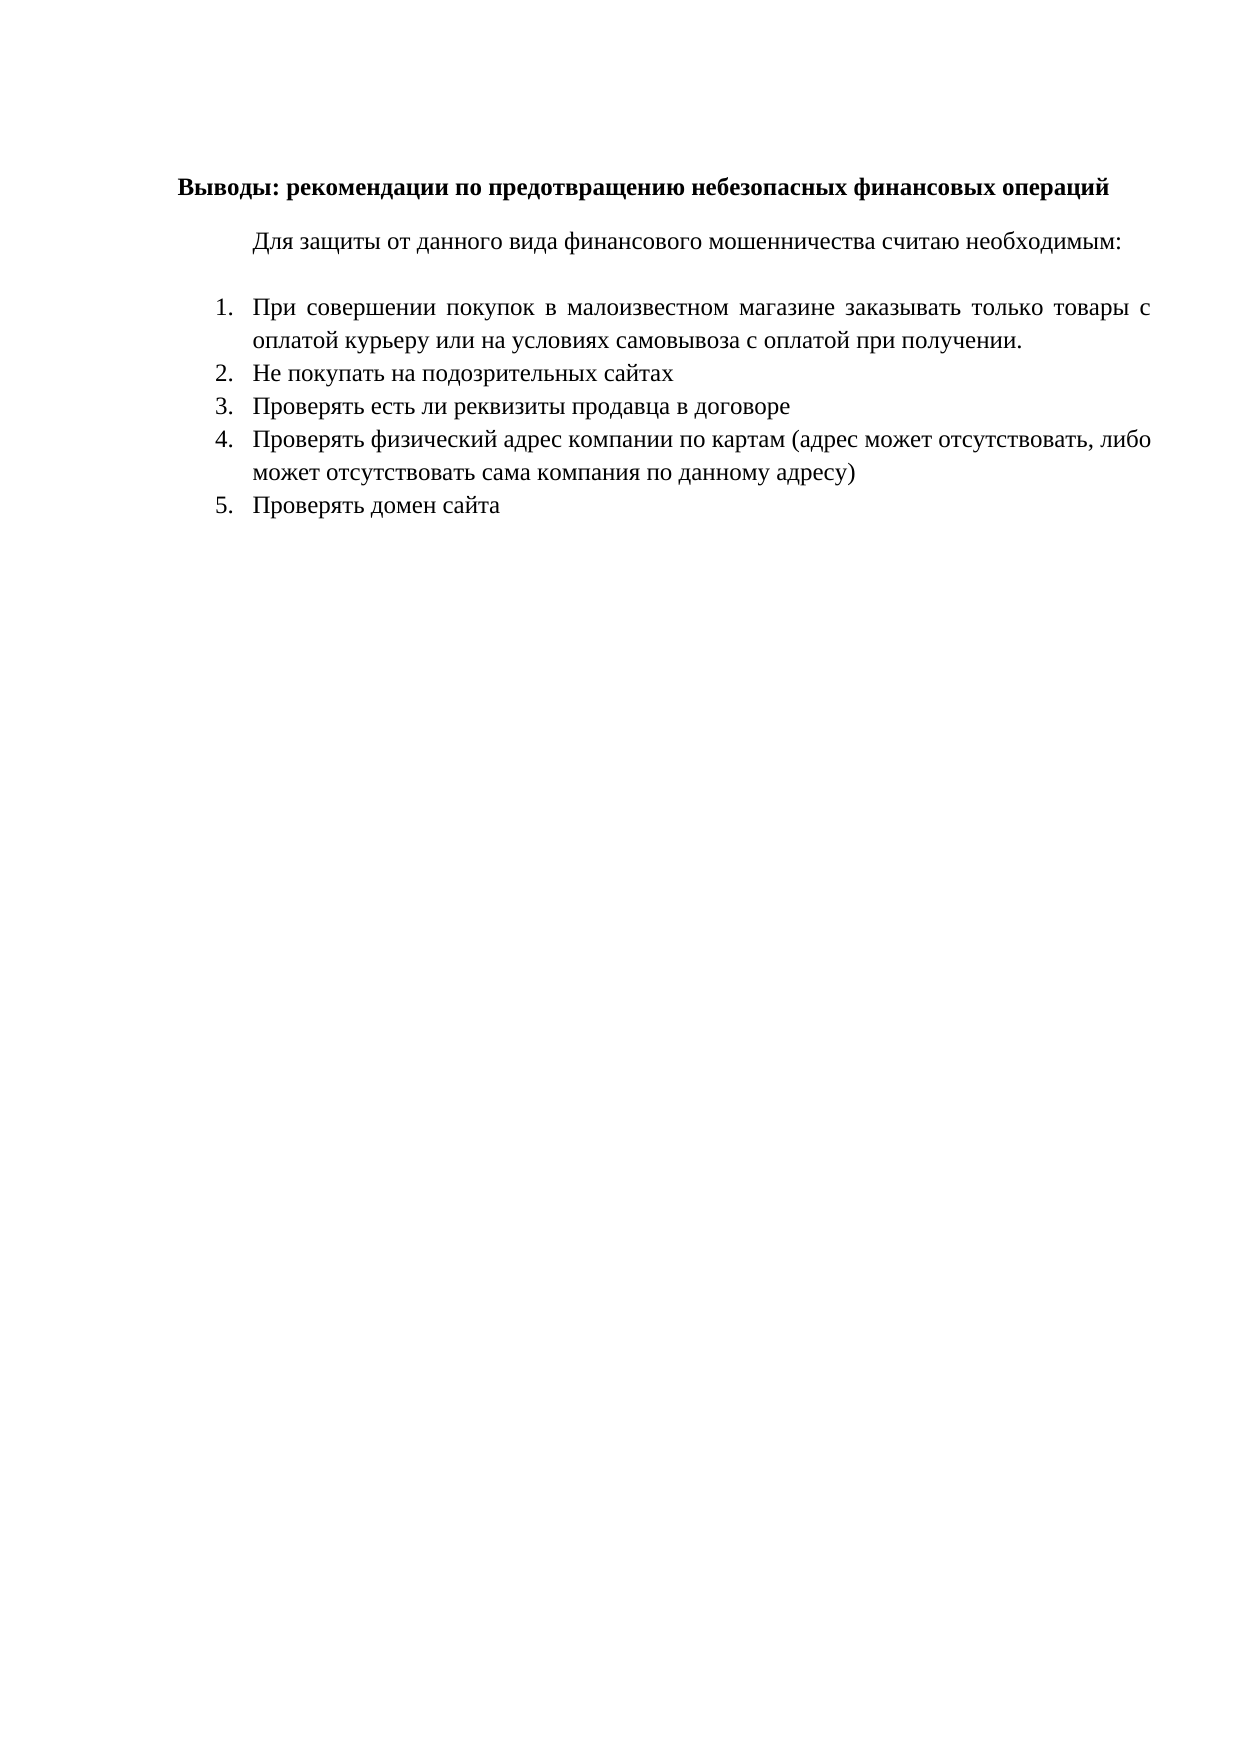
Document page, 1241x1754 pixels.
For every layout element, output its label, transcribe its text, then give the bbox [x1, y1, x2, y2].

list Проверять физический адрес компании по картам (адрес может отсутствовать, либо может отсутствовать сама компания по данному адресу) [215, 424, 1152, 486]
list Проверять домен сайта [215, 490, 1152, 519]
list При совершении покупок в малоизвестном магазине заказывать только товары с оплатой курьеру или на условиях самовывоза с оплатой при получении. [215, 292, 1152, 354]
text Выводы: рекомендации по предотвращению небезопасных финансовых операций [177, 172, 1152, 201]
text Для защиты от данного вида финансового мошенничества считаю необходимым: [252, 226, 1152, 254]
list Проверять есть ли реквизиты продавца в договоре [215, 391, 1152, 420]
list Не покупать на подозрительных сайтах [215, 358, 1152, 387]
